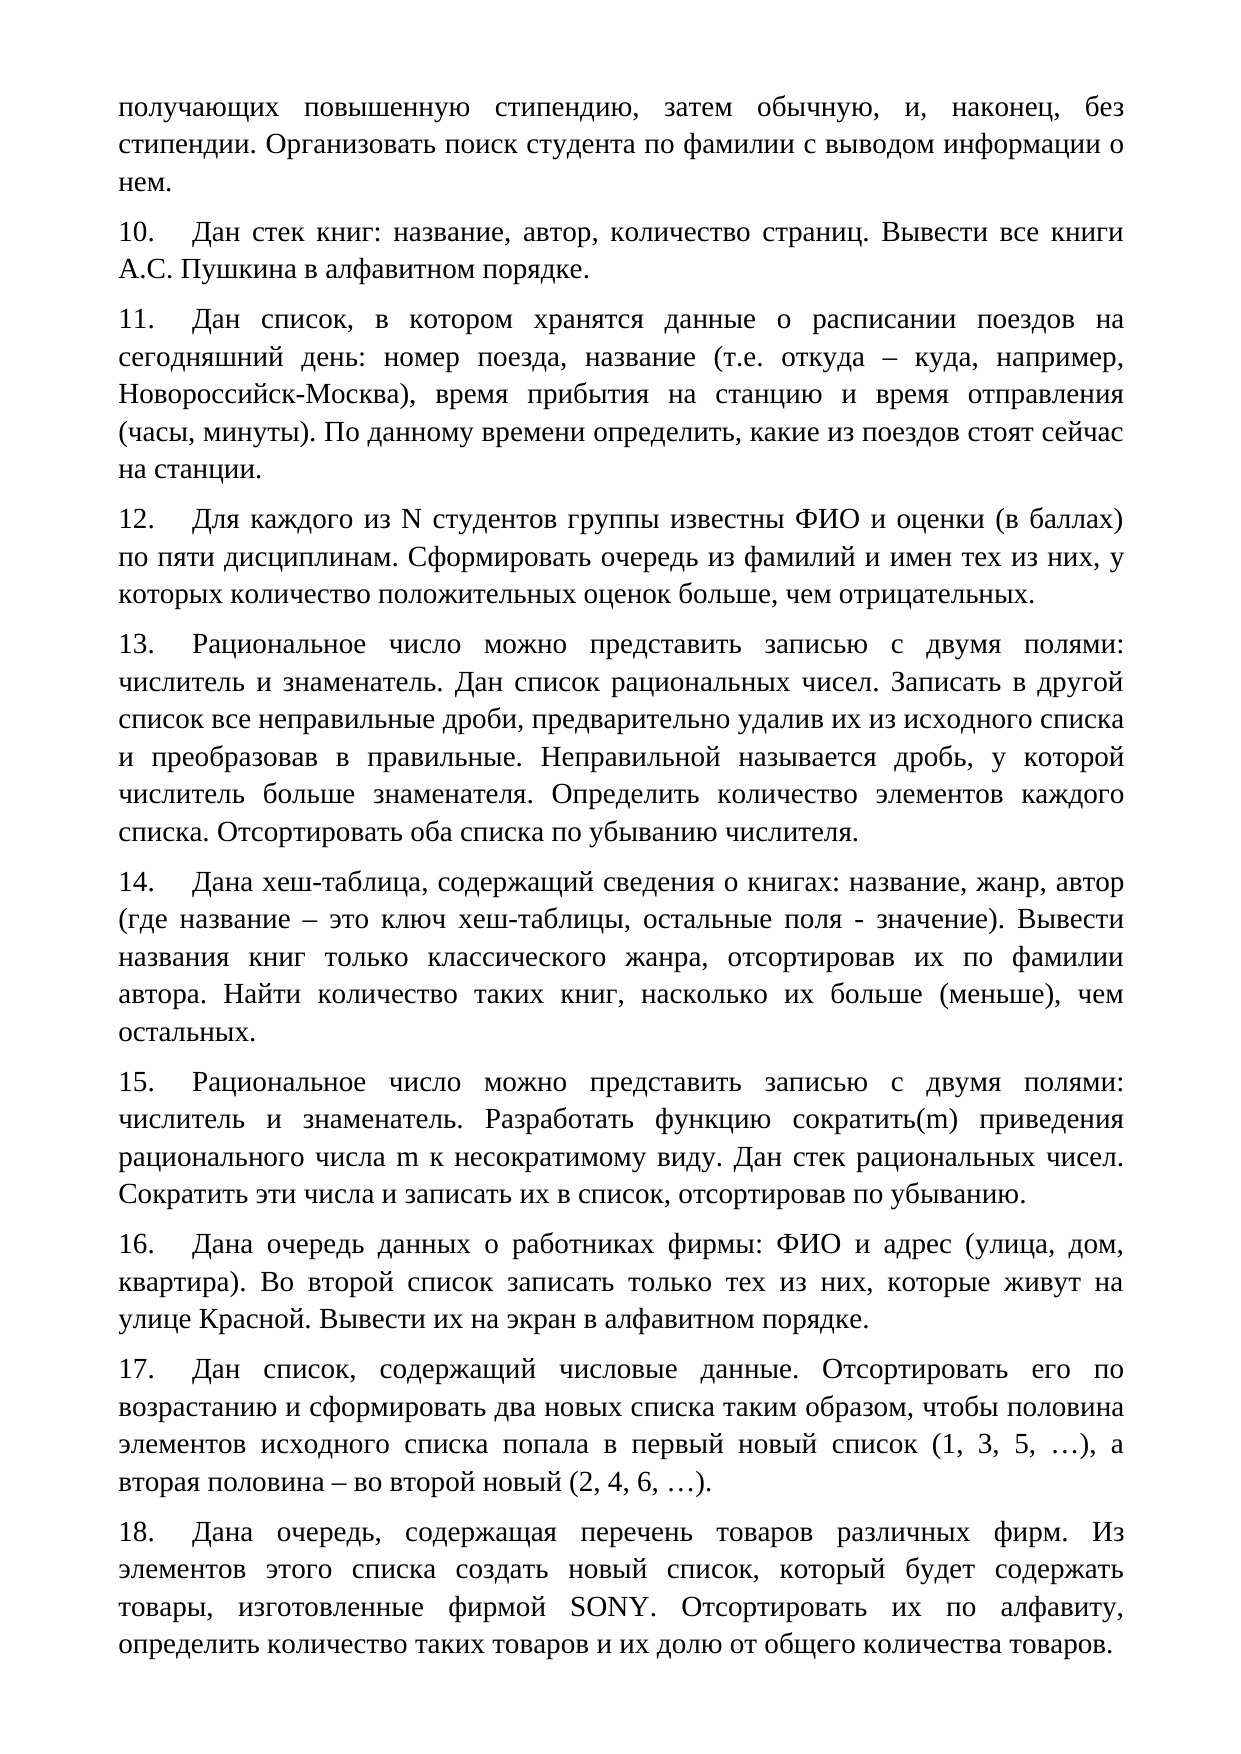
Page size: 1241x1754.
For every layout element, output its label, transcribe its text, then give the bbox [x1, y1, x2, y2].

list Дана очередь данных о работниках фирмы: ФИО и адрес (улица, дом, квартира). Во второй список записать только тех из них, которые живут на улице Красной. Вывести их на экран в алфавитном порядке. [118, 1226, 1125, 1335]
list Дана очередь, содержащая перечень товаров различных фирм. Из элементов этого списка создать новый список, который будет содержать товары, изготовленные фирмой SONY. Отсортировать их по алфавиту, определить количество таких товаров и их долю от общего количества товаров. [118, 1514, 1125, 1660]
list Дана хеш-таблица, содержащий сведения о книгах: название, жанр, автор (где название – это ключ хеш-таблицы, остальные поля - значение). Вывести названия книг только классического жанра, отсортировав их по фамилии автора. Найти количество таких книг, насколько их больше (меньше), чем остальных. [118, 864, 1125, 1047]
list Рациональное число можно представить записью с двумя полями: числитель и знаменатель. Разработать функцию сократить(m) приведения рационального числа m к несократимому виду. Дан стек рациональных чисел. Сократить эти числа и записать их в список, отсортировав по убыванию. [118, 1064, 1125, 1210]
list Дан список, в котором хранятся данные о расписании поездов на сегодняшний день: номер поезда, название (т.е. откуда – куда, например, Новороссийск-Москва), время прибытия на станцию и время отправления (часы, минуты). По данному времени определить, какие из поездов стоят сейчас на станции. [118, 301, 1125, 485]
list Рациональное число можно представить записью с двумя полями: числитель и знаменатель. Дан список рациональных чисел. Записать в другой список все неправильные дроби, предварительно удалив их из исходного списка и преобразовав в правильные. Неправильной называется дробь, у которой числитель больше знаменателя. Определить количество элементов каждого списка. Отсортировать оба списка по убыванию числителя. [118, 626, 1125, 847]
list Дан стек книг: название, автор, количество страниц. Вывести все книги А.С. Пушкина в алфавитном порядке. [118, 214, 1125, 285]
list Дан список, содержащий числовые данные. Отсортировать его по возрастанию и сформировать два новых списка таким образом, чтобы половина элементов исходного списка попала в первый новый список (1, 3, 5, …), а вторая половина – во второй новый (2, 4, 6, …). [118, 1351, 1125, 1497]
list Для каждого из N студентов группы известны ФИО и оценки (в баллах) по пяти дисциплинам. Сформировать очередь из фамилий и имен тех из них, у которых количество положительных оценок больше, чем отрицательных. [118, 501, 1125, 610]
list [118, 89, 1125, 197]
